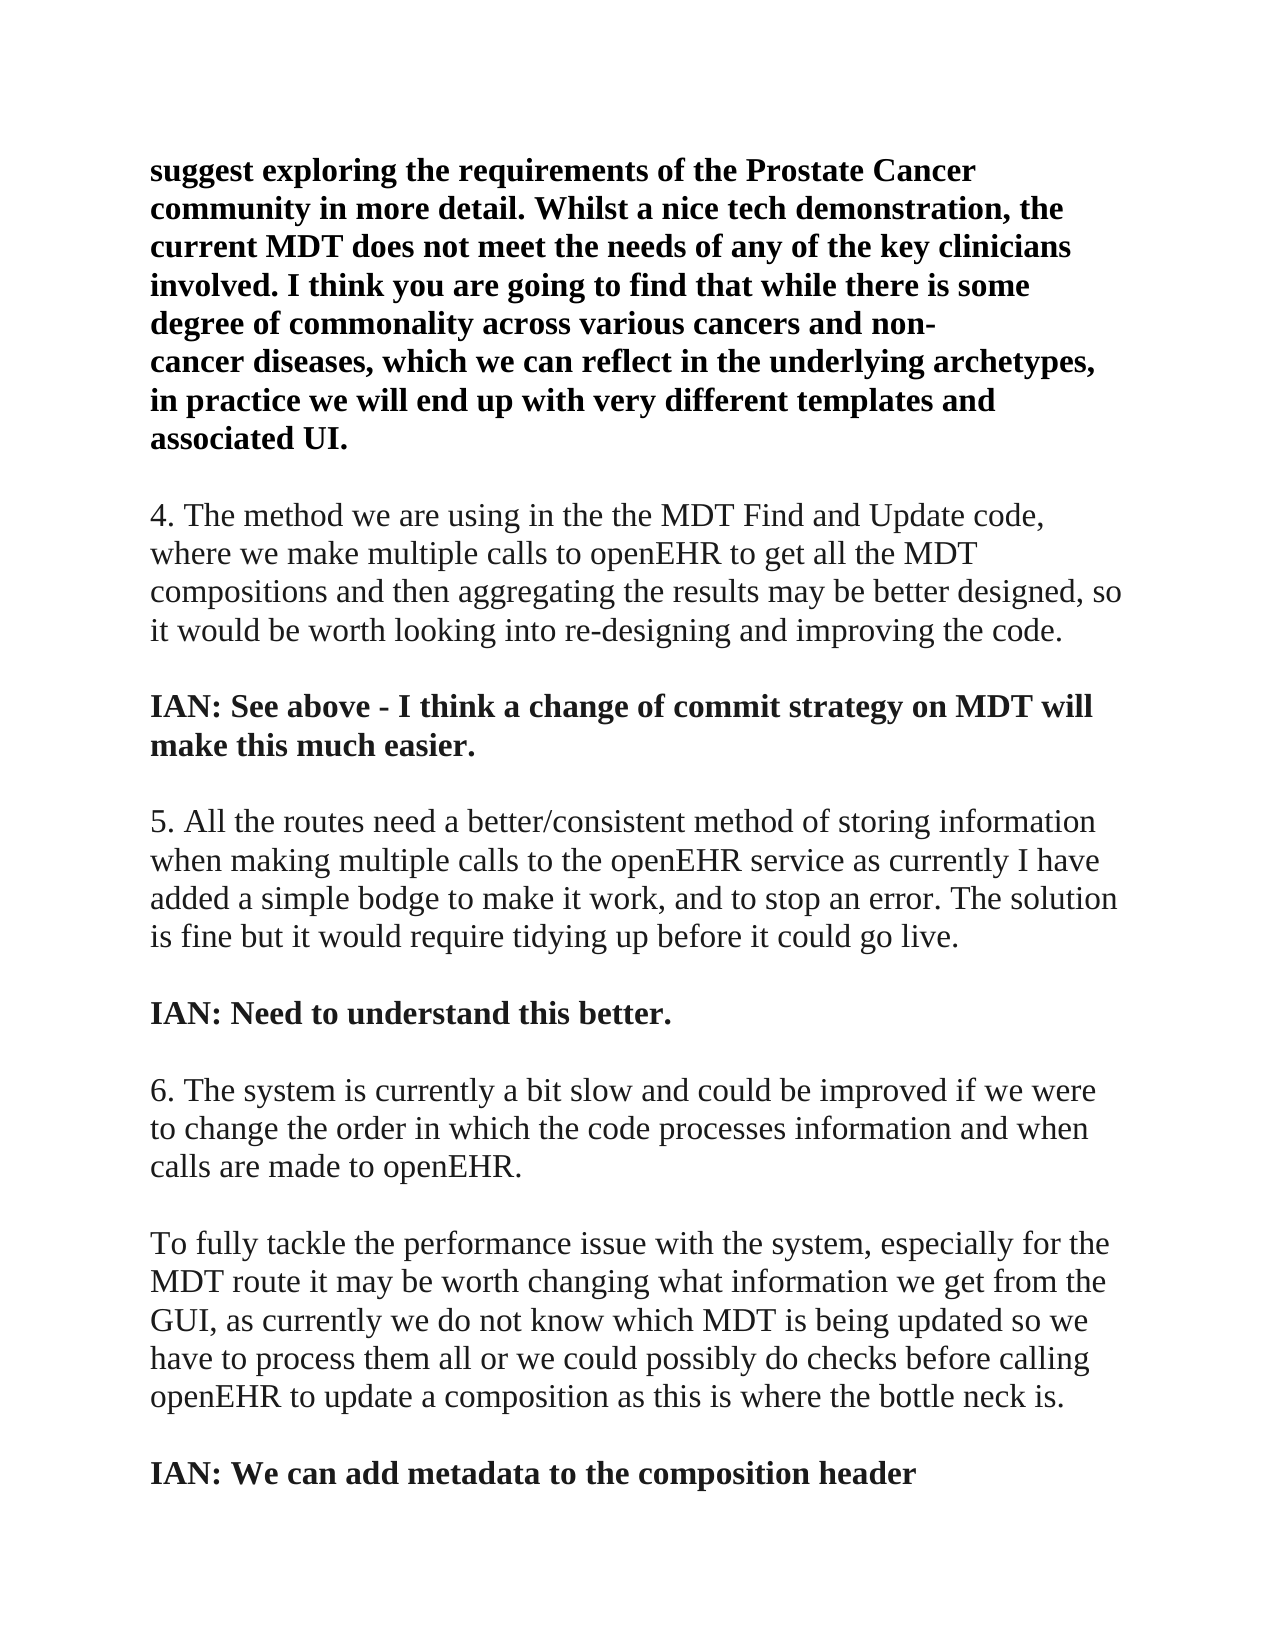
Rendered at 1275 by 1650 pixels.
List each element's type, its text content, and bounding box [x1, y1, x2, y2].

text 6. The system is currently a bit slow and could be improved if we were to change the order in which the code processes information and when calls are made to openEHR. [150, 1070, 1125, 1185]
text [150, 150, 1125, 457]
text To fully tackle the performance issue with the system, especially for the MDT route it may be worth changing what information we get from the GUI, as currently we do not know which MDT is being updated so we have to process them all or we could possibly do checks before calling openEHR to update a composition as this is where the bottle neck is. [150, 1223, 1125, 1415]
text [150, 1453, 1125, 1492]
text 4. The method we are using in the the MDT Find and Update code, where we make multiple calls to openEHR to get all the MDT compositions and then aggregating the results may be better designed, so it would be worth looking into re-designing and improving the code. [150, 495, 1125, 648]
text IAN: Need to understand this better. [150, 993, 1125, 1032]
text 5. All the routes need a better/consistent method of storing information when making multiple calls to the openEHR service as currently I have added a simple bodge to make it work, and to stop an error. The solution is fine but it would require tidying up before it could go live. [150, 802, 1125, 955]
text IAN: See above - I think a change of commit strategy on MDT will make this much easier. [150, 687, 1125, 763]
